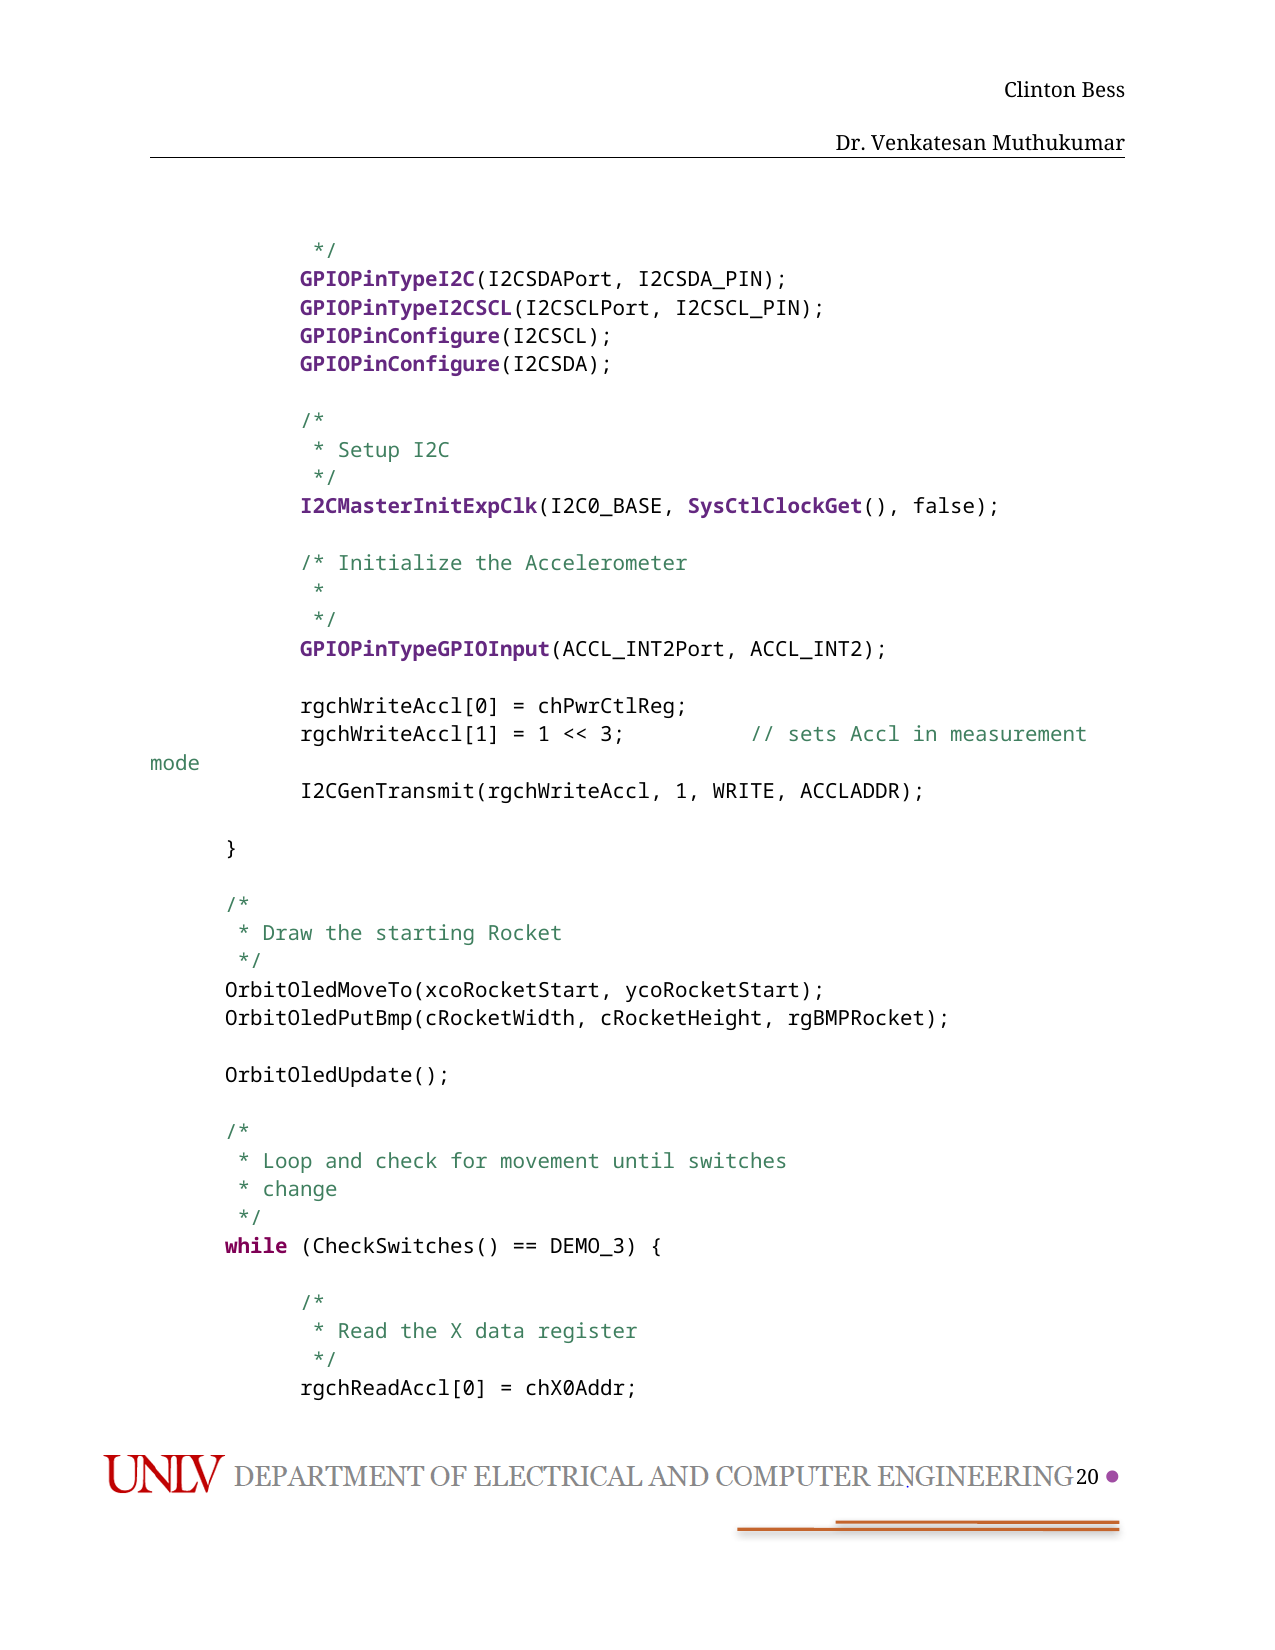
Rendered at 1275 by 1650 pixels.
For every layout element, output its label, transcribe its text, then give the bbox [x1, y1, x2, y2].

text * Setup I2C [150, 435, 1125, 463]
text */ [150, 947, 1125, 975]
text GPIOPinTypeGPIOInput(ACCL_INT2Port, ACCL_INT2); [150, 634, 1125, 662]
text * Draw the starting Rocket [150, 918, 1125, 947]
text /* [150, 406, 1125, 435]
text GPIOPinConfigure(I2CSDA); [150, 349, 1125, 378]
text I2CMasterInitExpClk(I2C0_BASE, SysCtlClockGet(), false); [150, 492, 1125, 520]
text rgchReadAccl[0] = chX0Addr; [150, 1373, 1125, 1402]
text * Read the X data register [150, 1316, 1125, 1345]
text while (CheckSwitches() == DEMO_3) { [150, 1231, 1125, 1259]
text * [150, 577, 1125, 605]
text */ [150, 605, 1125, 634]
text rgchWriteAccl[0] = chPwrCtlReg; [150, 691, 1125, 719]
text OrbitOledUpdate(); [150, 1060, 1125, 1089]
text /* [150, 890, 1125, 918]
text */ [150, 1345, 1125, 1373]
text * Loop and check for movement until switches [150, 1146, 1125, 1174]
text * change [150, 1174, 1125, 1203]
text */ [150, 236, 1125, 264]
text GPIOPinConfigure(I2CSCL); [150, 321, 1125, 349]
text I2CGenTransmit(rgchWriteAccl, 1, WRITE, ACCLADDR); [150, 776, 1125, 804]
text } [150, 833, 1125, 861]
text rgchWriteAccl[1] = 1 << 3; // sets Accl in measurement mode [150, 719, 1125, 776]
text GPIOPinTypeI2CSCL(I2CSCLPort, I2CSCL_PIN); [150, 293, 1125, 321]
text /* [150, 1288, 1125, 1316]
text /* [150, 1117, 1125, 1146]
text OrbitOledPutBmp(cRocketWidth, cRocketHeight, rgBMPRocket); [150, 1003, 1125, 1032]
text GPIOPinTypeI2C(I2CSDAPort, I2CSDA_PIN); [150, 264, 1125, 293]
picture [100, 1452, 1076, 1497]
text OrbitOledMoveTo(xcoRocketStart, ycoRocketStart); [150, 975, 1125, 1003]
text /* Initialize the Accelerometer [150, 548, 1125, 577]
text */ [150, 1203, 1125, 1231]
text */ [150, 463, 1125, 492]
